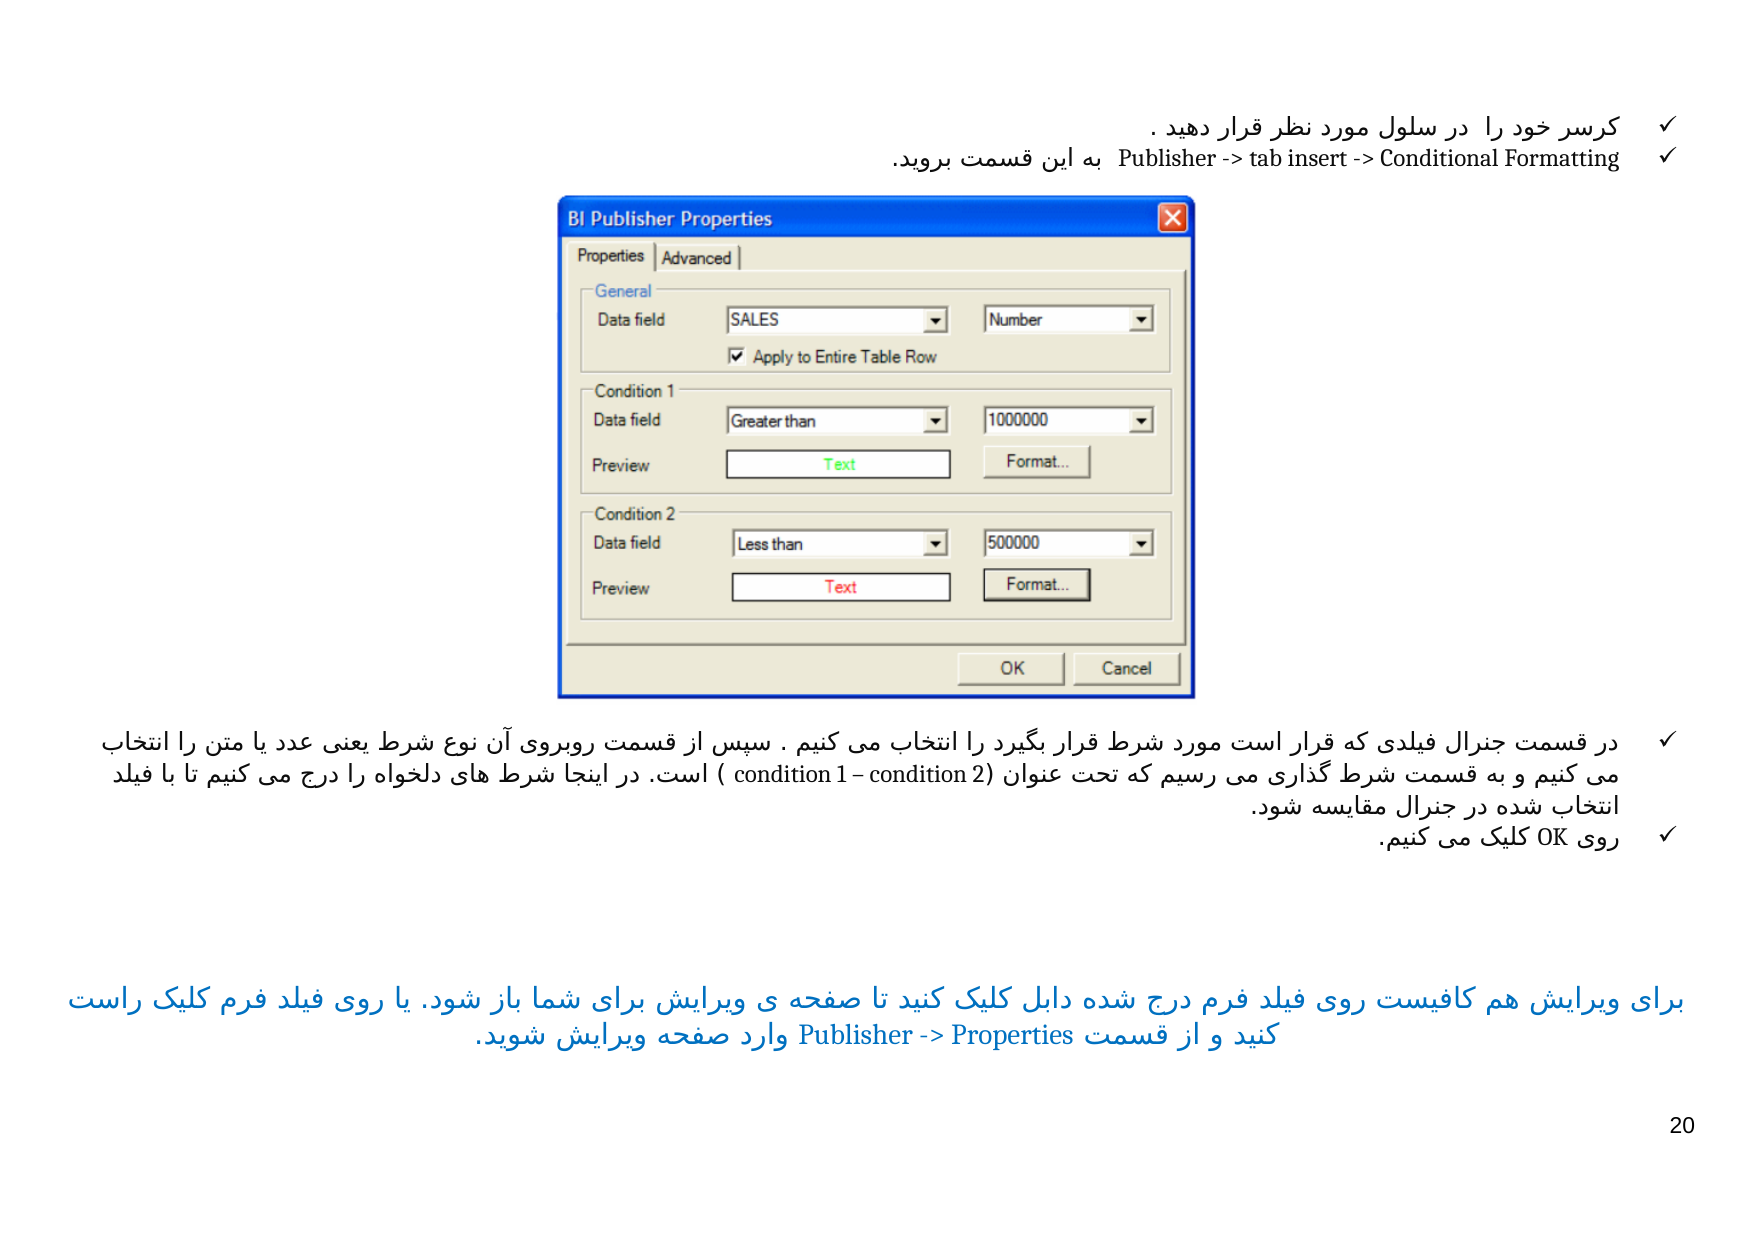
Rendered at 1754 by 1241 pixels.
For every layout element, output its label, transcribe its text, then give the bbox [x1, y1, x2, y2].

list Publisher -> tab insert -> Conditional Formatting به این قسمت بروید. [59, 143, 1657, 173]
list در قسمت جنرال فیلدی که قرار است مورد شرط قرار بگیرد را انتخاب می کنیم . سپس از قسمت روبروی آن نوع شرط یعنی عدد یا متن را انتخاب می کنیم و به قسمت شرط گذاری می رسیم که تحت عنوان (condition 1 – condition 2 ) است. در اینجا شرط های دلخواه را درج می کنیم تا با فیلد انتخاب شده در جنرال مقایسه شود. [59, 728, 1657, 820]
list روی OK کلیک می کنیم. [59, 822, 1657, 852]
picture [546, 191, 1208, 709]
list کرسر خود را در سلول مورد نظر قرار دهید . [59, 112, 1657, 141]
